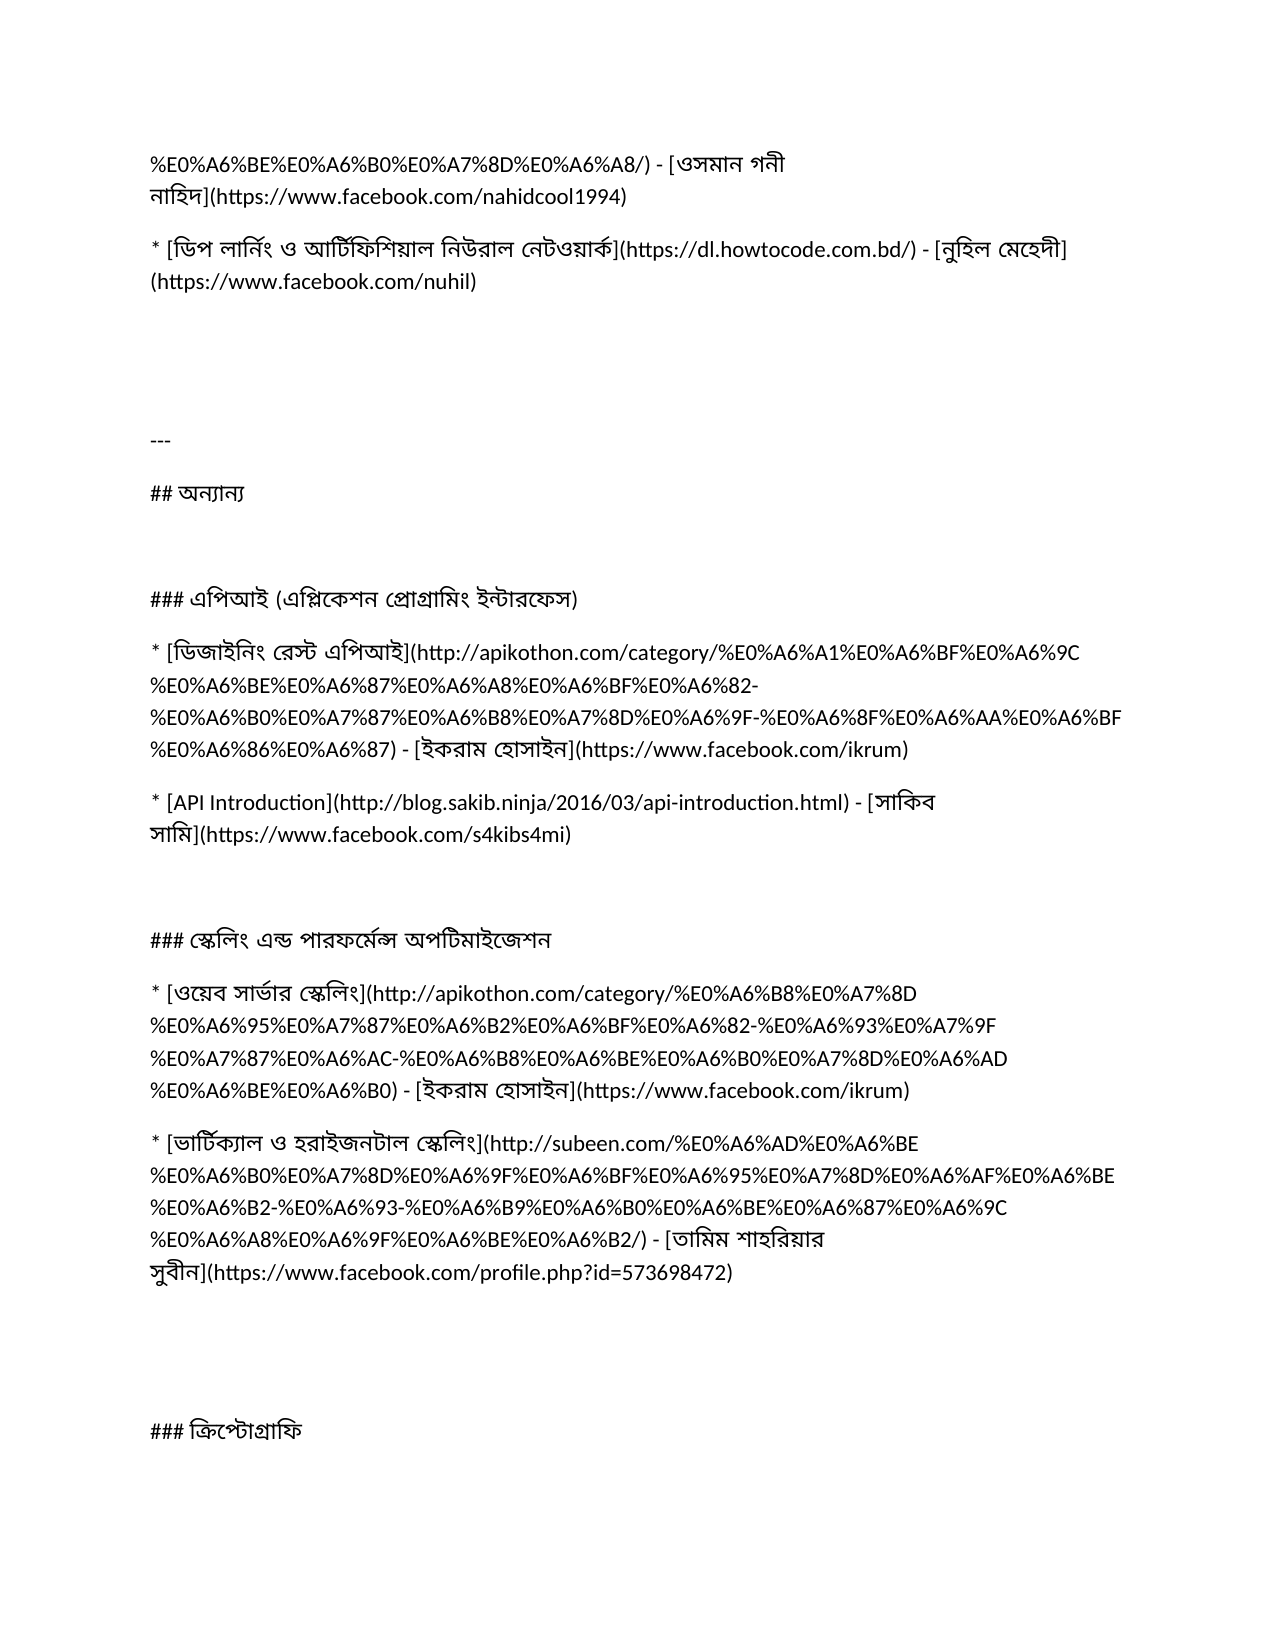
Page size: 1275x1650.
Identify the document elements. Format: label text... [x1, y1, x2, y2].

text * [API Introduction](http://blog.sakib.ninja/2016/03/api-introduction.html) - [সাকিব সামি](https://www.facebook.com/s4kibs4mi) [150, 788, 1125, 848]
text ### এপিআই (এপ্লিকেশন প্রোগ্রামিং ইন্টারফেস) [150, 586, 1125, 613]
text --- [150, 426, 1125, 454]
text * [ওয়েব সার্ভার স্কেলিং](http://apikothon.com/category/%E0%A6%B8%E0%A7%8D%E0%A6%95%E0%A7%87%E0%A6%B2%E0%A6%BF%E0%A6%82-%E0%A6%93%E0%A7%9F%E0%A7%87%E0%A6%AC-%E0%A6%B8%E0%A6%BE%E0%A6%B0%E0%A7%8D%E0%A6%AD%E0%A6%BE%E0%A6%B0) - [ইকরাম হোসাইন](https://www.facebook.com/ikrum) [150, 979, 1125, 1104]
text ### স্কেলিং এন্ড পারফর্মেন্স অপটিমাইজেশন [150, 926, 1125, 954]
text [150, 150, 1125, 210]
text ### ক্রিপ্টোগ্রাফি [150, 1417, 1125, 1445]
text ## অন্যান্য [150, 479, 1125, 507]
text * [ডিপ লার্নিং ও আর্টিফিশিয়াল নিউরাল নেটওয়ার্ক](https://dl.howtocode.com.bd/) - [নুহিল মেহেদী](https://www.facebook.com/nuhil) [150, 235, 1125, 295]
text * [ডিজাইনিং রেস্ট এপিআই](http://apikothon.com/category/%E0%A6%A1%E0%A6%BF%E0%A6%9C%E0%A6%BE%E0%A6%87%E0%A6%A8%E0%A6%BF%E0%A6%82-%E0%A6%B0%E0%A7%87%E0%A6%B8%E0%A7%8D%E0%A6%9F-%E0%A6%8F%E0%A6%AA%E0%A6%BF%E0%A6%86%E0%A6%87) - [ইকরাম হোসাইন](https://www.facebook.com/ikrum) [150, 638, 1125, 763]
text * [ভার্টিক্যাল ও হরাইজনটাল স্কেলিং](http://subeen.com/%E0%A6%AD%E0%A6%BE%E0%A6%B0%E0%A7%8D%E0%A6%9F%E0%A6%BF%E0%A6%95%E0%A7%8D%E0%A6%AF%E0%A6%BE%E0%A6%B2-%E0%A6%93-%E0%A6%B9%E0%A6%B0%E0%A6%BE%E0%A6%87%E0%A6%9C%E0%A6%A8%E0%A6%9F%E0%A6%BE%E0%A6%B2/) - [তামিম শাহরিয়ার সুবীন](https://www.facebook.com/profile.php?id=573698472) [150, 1129, 1125, 1286]
